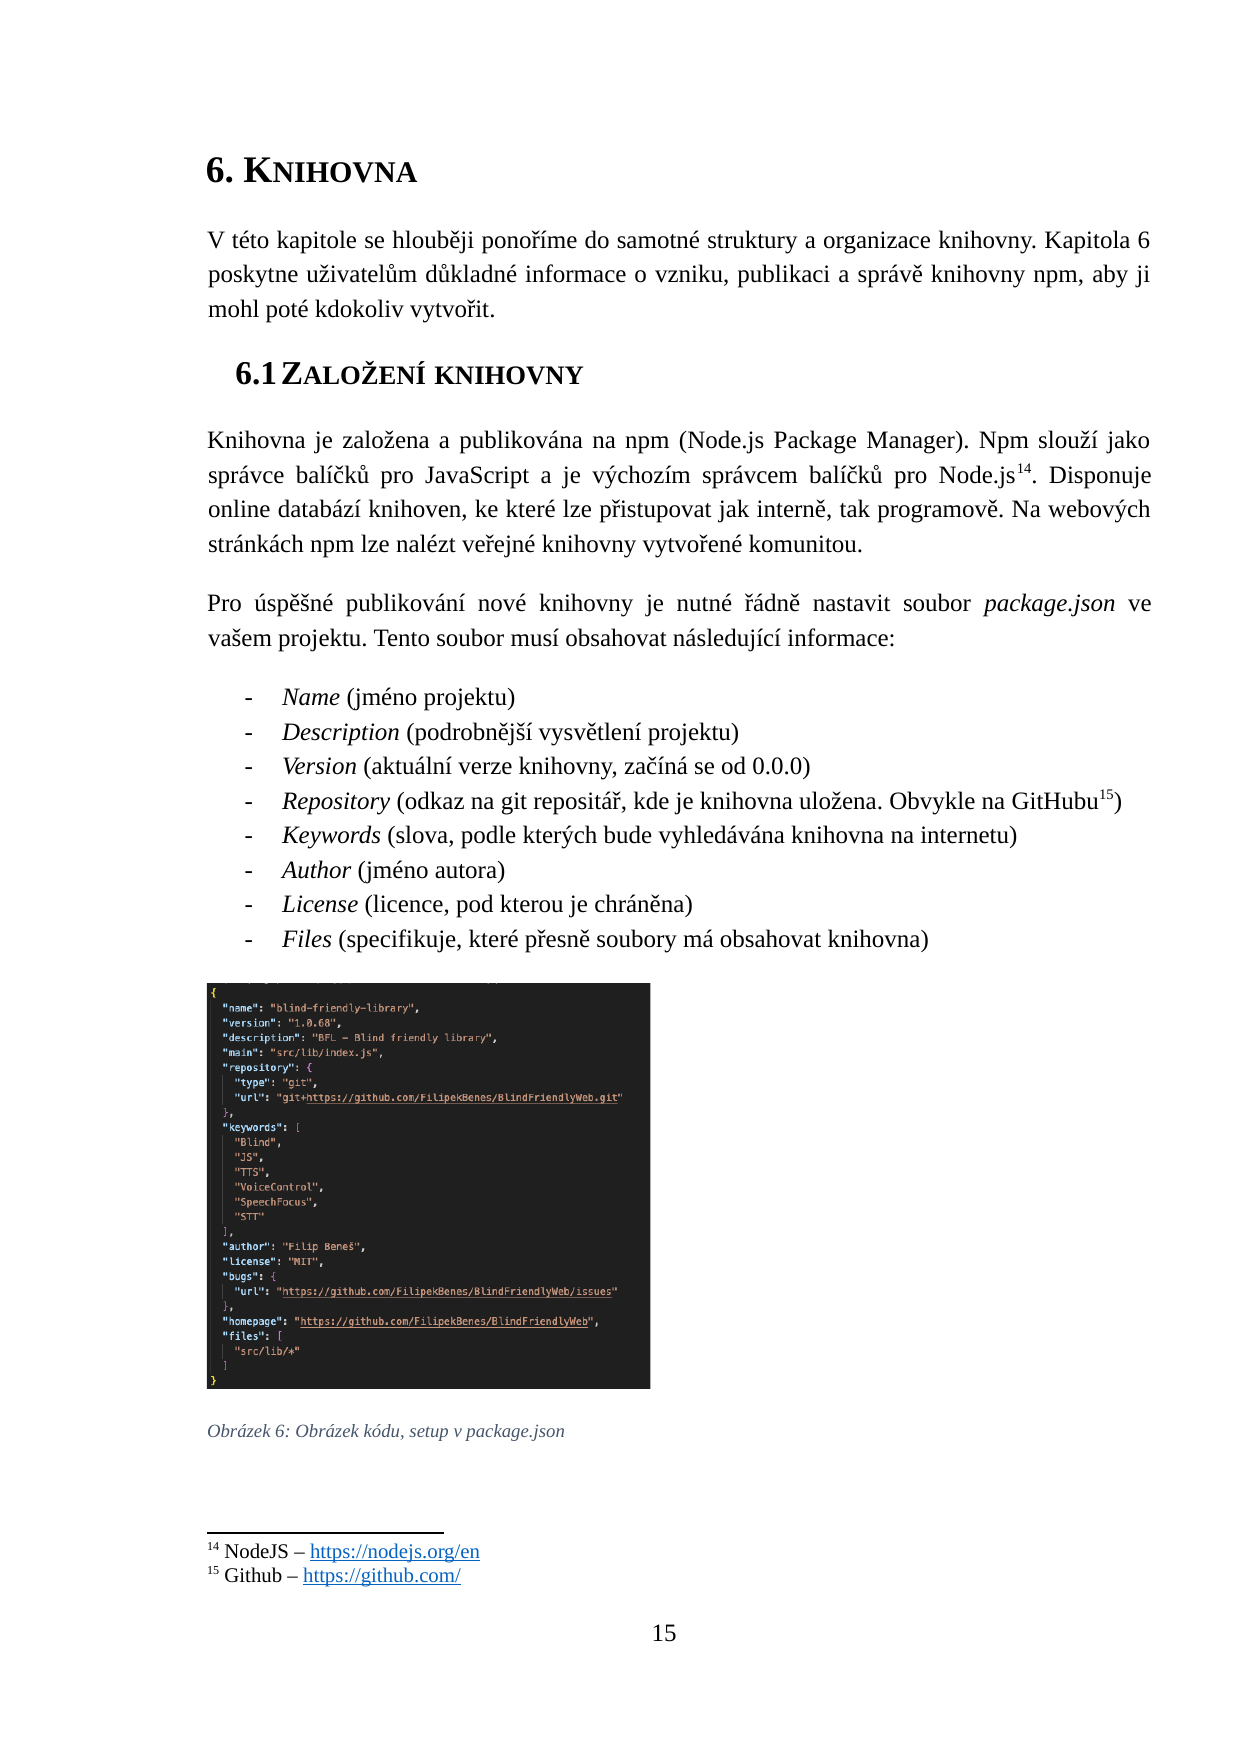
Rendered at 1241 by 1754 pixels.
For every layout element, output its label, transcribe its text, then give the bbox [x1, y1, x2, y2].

text Knihovna je založena a publikována na npm (Node.js Package Manager). Npm slouží jako správce balíčků pro JavaScript a je výchozím správcem balíčků pro Node.js. Disponuje online databází knihoven, ke které lze přistupovat jak interně, tak programově. Na webových stránkách npm lze nalézt veřejné knihovny vytvořené komunitou. [207, 426, 1152, 558]
text Pro úspěšné publikování nové knihovny je nutné řádně nastavit soubor package.json ve vašem projektu. Tento soubor musí obsahovat následující informace: [207, 588, 1152, 652]
text V této kapitole se hlouběji ponoříme do samotné struktury a organizace knihovny. Kapitola 6 poskytne uživatelům důkladné informace o vzniku, publikaci a správě knihovny npm, aby ji mohl poté kdokoliv vytvořit. [207, 225, 1152, 323]
list Files (specifikuje, které přesně soubory má obsahovat knihovna) [244, 924, 1152, 952]
subtitle Knihovna [206, 148, 1152, 191]
list Keywords (slova, podle kterých bude vyhledávána knihovna na internetu) [244, 820, 1152, 849]
list Version (aktuální verze knihovny, začíná se od 0.0.0) [244, 751, 1152, 780]
list Description (podrobnější vysvětlení projektu) [244, 717, 1152, 746]
picture [206, 983, 651, 1389]
subtitle Založení knihovny [235, 353, 1152, 392]
list Name (jméno projektu) [244, 682, 1152, 711]
list License (licence, pod kterou je chráněna) [244, 889, 1152, 918]
list Author (jméno autora) [244, 855, 1152, 883]
list Repository (odkaz na git repositář, kde je knihovna uložena. Obvykle na GitHubu) [244, 786, 1152, 814]
